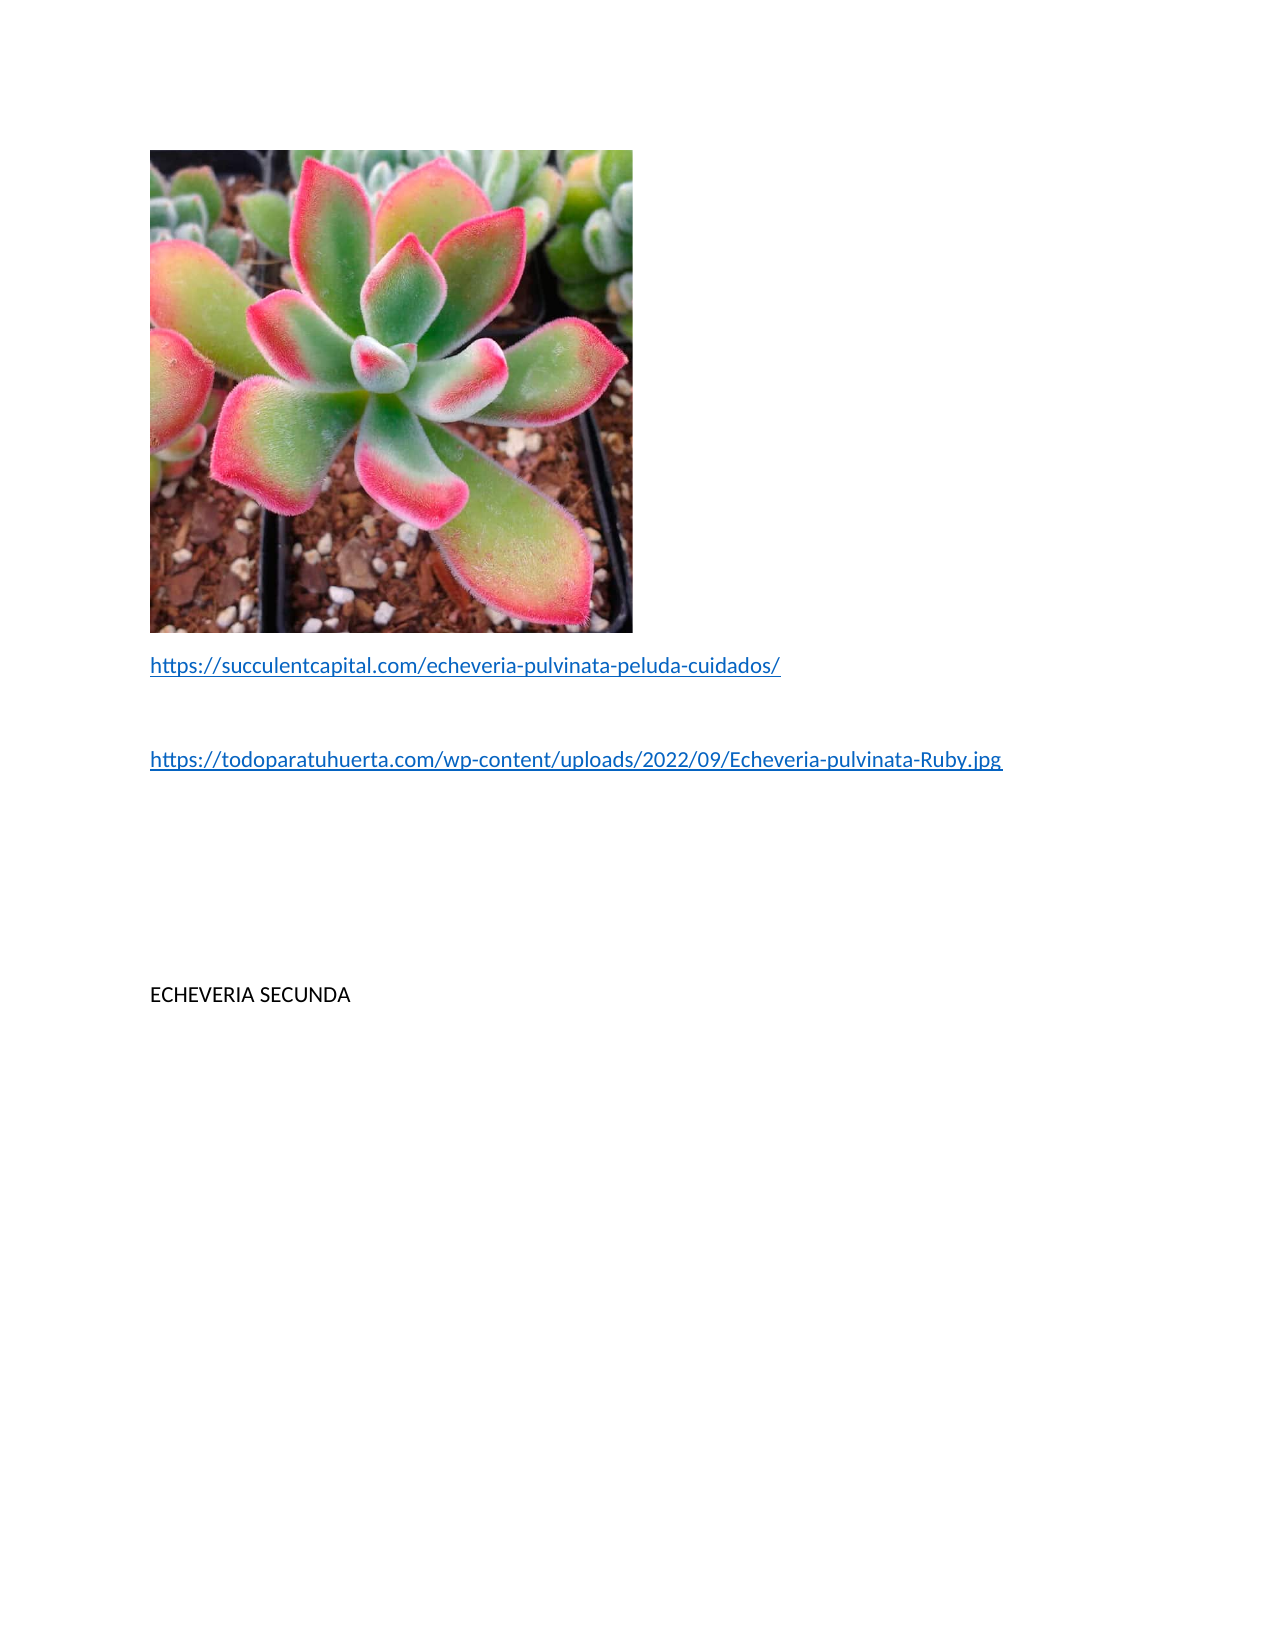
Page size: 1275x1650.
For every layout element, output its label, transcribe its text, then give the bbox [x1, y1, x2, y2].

text ECHEVERIA SECUNDA [150, 980, 1125, 1008]
picture [150, 150, 633, 633]
text https://todoparatuhuerta.com/wp-content/uploads/2022/09/Echeveria-pulvinata-Ruby.jpg [150, 745, 1125, 773]
text https://succulentcapital.com/echeveria-pulvinata-peluda-cuidados/ [150, 652, 1125, 680]
